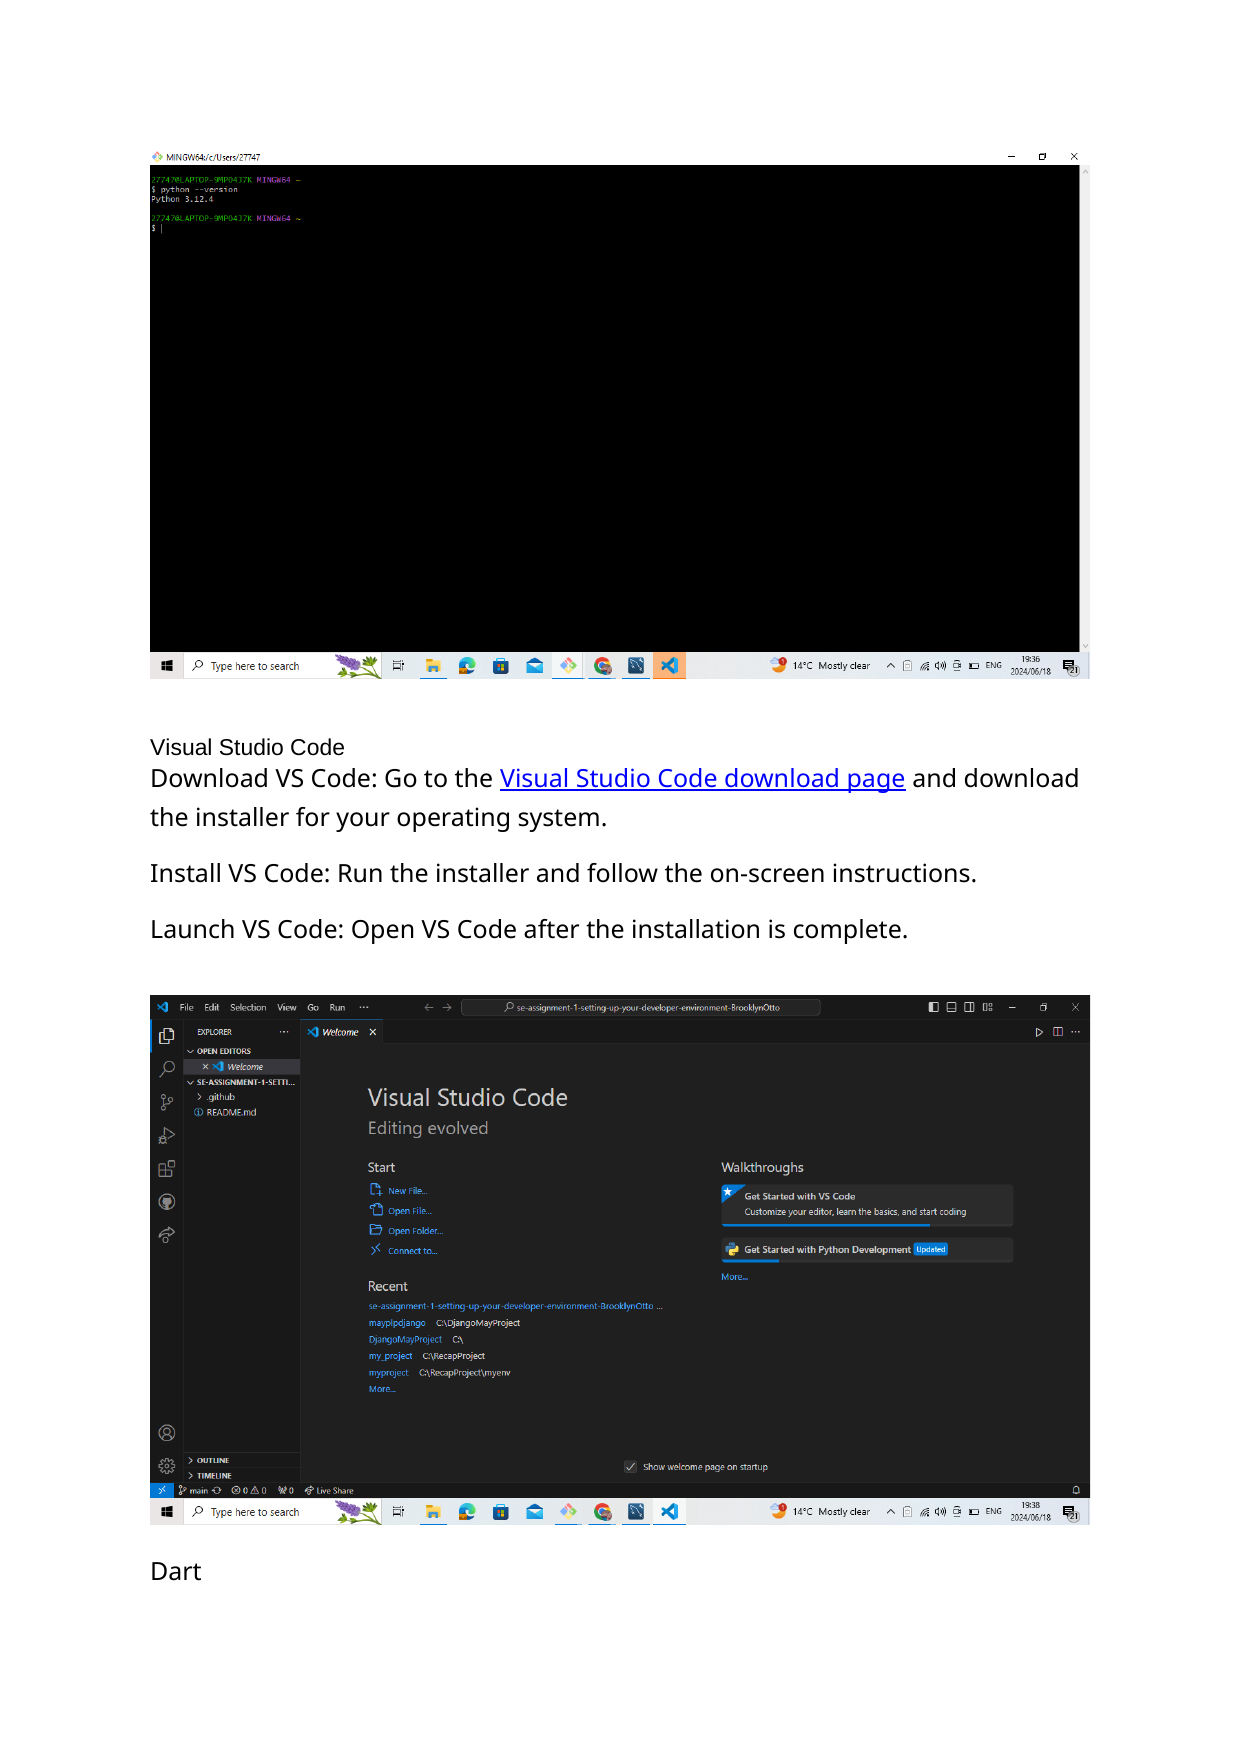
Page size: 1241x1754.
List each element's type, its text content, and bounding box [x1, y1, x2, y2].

text Visual Studio Code [150, 734, 1090, 760]
text Launch VS Code: Open VS Code after the installation is complete. [150, 911, 1090, 945]
text Dart [150, 1553, 1090, 1587]
text Install VS Code: Run the installer and follow the on-screen instructions. [150, 855, 1090, 889]
picture [150, 995, 1091, 1525]
picture [150, 150, 1091, 679]
text Download VS Code: Go to the Visual Studio Code download page and download the installer for your operating system. [150, 760, 1090, 834]
